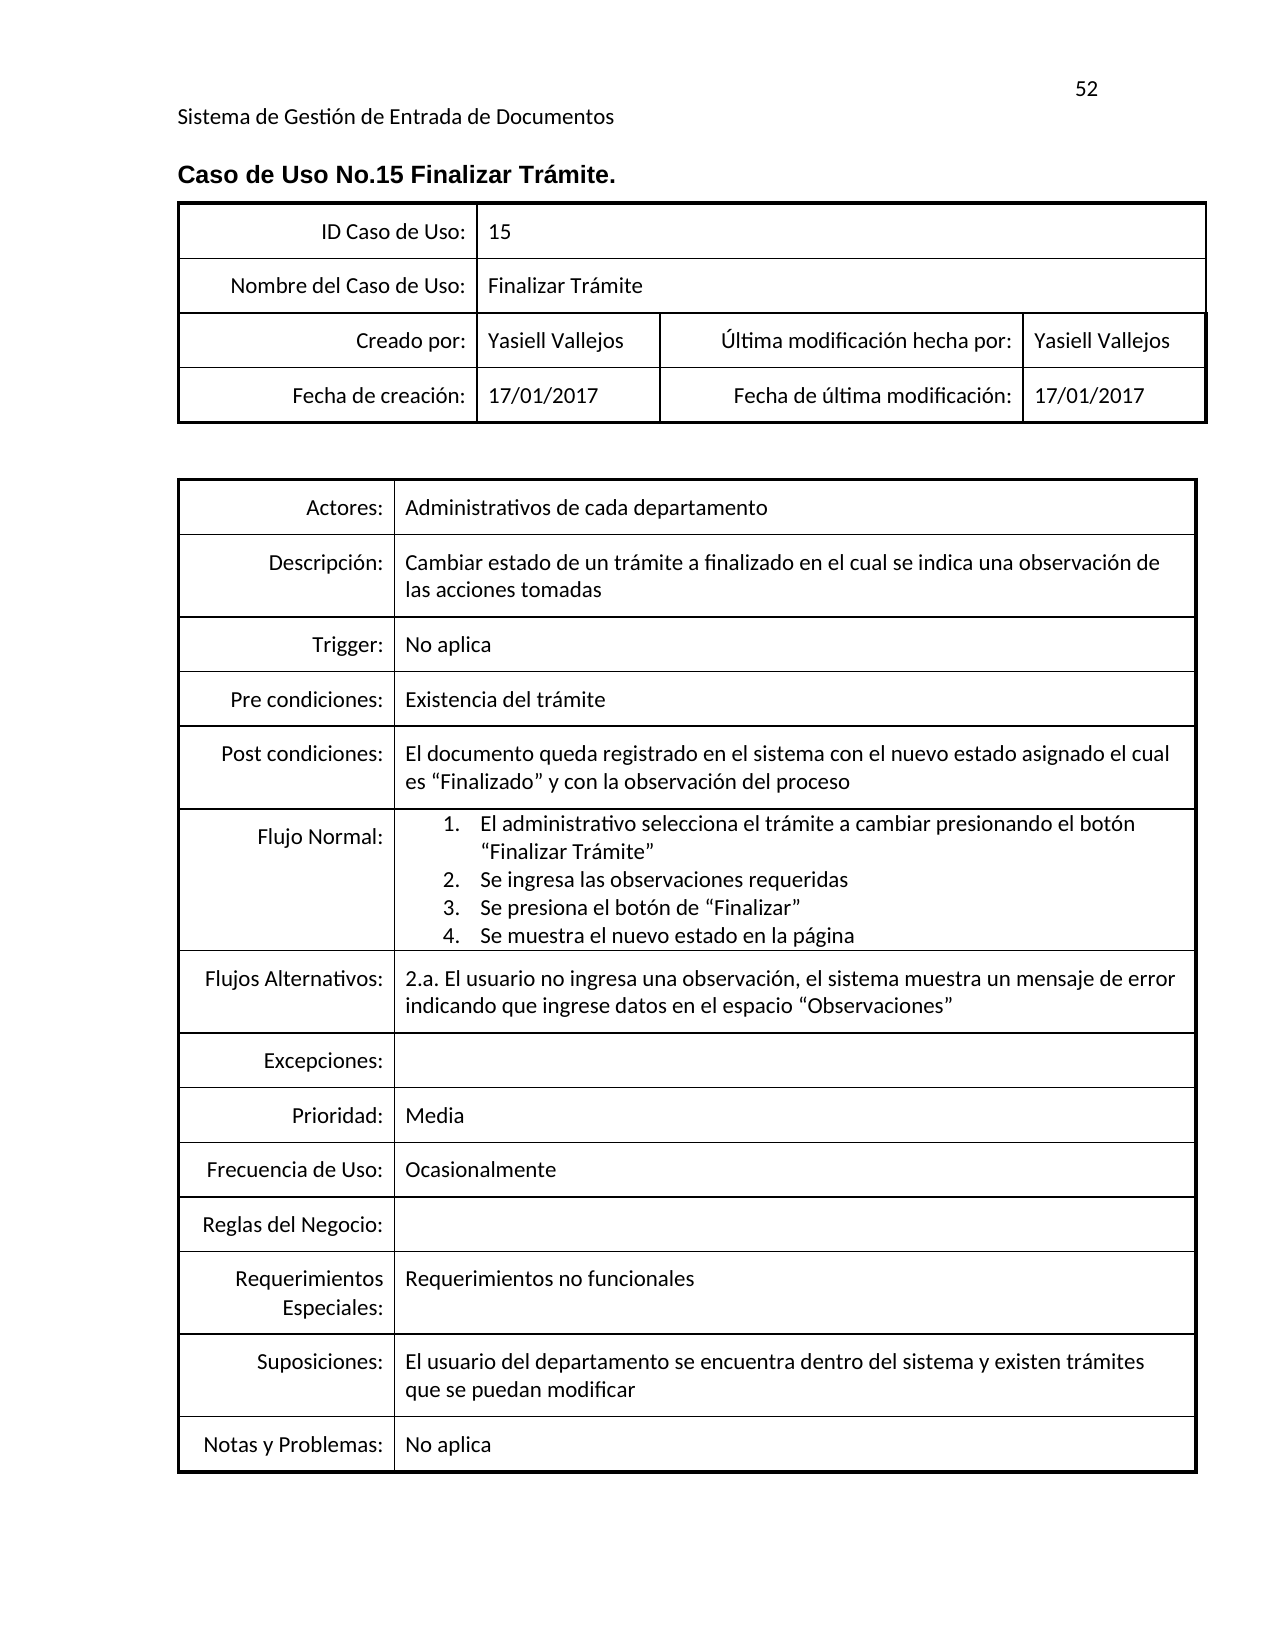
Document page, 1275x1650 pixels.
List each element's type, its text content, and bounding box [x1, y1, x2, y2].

table_cell 17/01/2017 [478, 368, 659, 421]
table_cell 17/01/2017 [1024, 368, 1204, 421]
table_cell Finalizar Trámite [478, 259, 1205, 312]
table_cell Requerimientos Especiales: [180, 1252, 394, 1333]
table_cell Flujo Normal: [180, 810, 394, 949]
table_cell Creado por: [180, 314, 476, 367]
table_cell Requerimientos no funcionales [395, 1252, 1194, 1333]
table_cell Nombre del Caso de Uso: [180, 259, 476, 312]
table_cell Notas y Problemas: [180, 1417, 394, 1470]
table_cell Trigger: [180, 618, 394, 671]
table_cell Cambiar estado de un trámite a finalizado en el cual se indica una observación de las acciones tomadas [395, 535, 1194, 616]
table_cell 2.a. El usuario no ingresa una observación, el sistema muestra un mensaje de error indicando que ingrese datos en el espacio “Observaciones” [395, 951, 1194, 1032]
text Caso de Uso No.15 Finalizar Trámite. [177, 160, 1098, 189]
table_cell El usuario del departamento se encuentra dentro del sistema y existen trámites que se puedan modificar [395, 1335, 1194, 1416]
table_cell El administrativo selecciona el trámite a cambiar presionando el botón “Finalizar Trámite” Se ingresa las observaciones requeridas Se presiona el botón de “Finalizar” Se muestra el nuevo estado en la página [395, 810, 1194, 949]
table_cell Media [395, 1088, 1194, 1141]
table_cell Excepciones: [180, 1034, 394, 1087]
table_header 15 [478, 205, 1205, 257]
table_cell Frecuencia de Uso: [180, 1143, 394, 1196]
table_cell Prioridad: [180, 1088, 394, 1141]
table_cell [395, 1198, 1194, 1251]
table_cell Flujos Alternativos: [180, 951, 394, 1032]
table_cell Yasiell Vallejos [1024, 314, 1204, 367]
table_header Administrativos de cada departamento [395, 481, 1194, 533]
table_cell El documento queda registrado en el sistema con el nuevo estado asignado el cual es “Finalizado” y con la observación del proceso [395, 727, 1194, 808]
table_cell Existencia del trámite [395, 672, 1194, 725]
table_header ID Caso de Uso: [180, 205, 476, 257]
table_cell Fecha de última modificación: [661, 368, 1022, 421]
table_cell No aplica [395, 1417, 1194, 1470]
table_cell Última modificación hecha por: [661, 314, 1022, 367]
table_cell Fecha de creación: [180, 368, 476, 421]
table_cell Yasiell Vallejos [478, 314, 659, 367]
table_cell Ocasionalmente [395, 1143, 1194, 1196]
table_header Actores: [180, 481, 394, 533]
table_cell Suposiciones: [180, 1335, 394, 1416]
table_cell Post condiciones: [180, 727, 394, 808]
table_cell No aplica [395, 618, 1194, 671]
table_cell Descripción: [180, 535, 394, 616]
table_cell Reglas del Negocio: [180, 1198, 394, 1251]
table_cell [395, 1034, 1194, 1087]
table_cell Pre condiciones: [180, 672, 394, 725]
